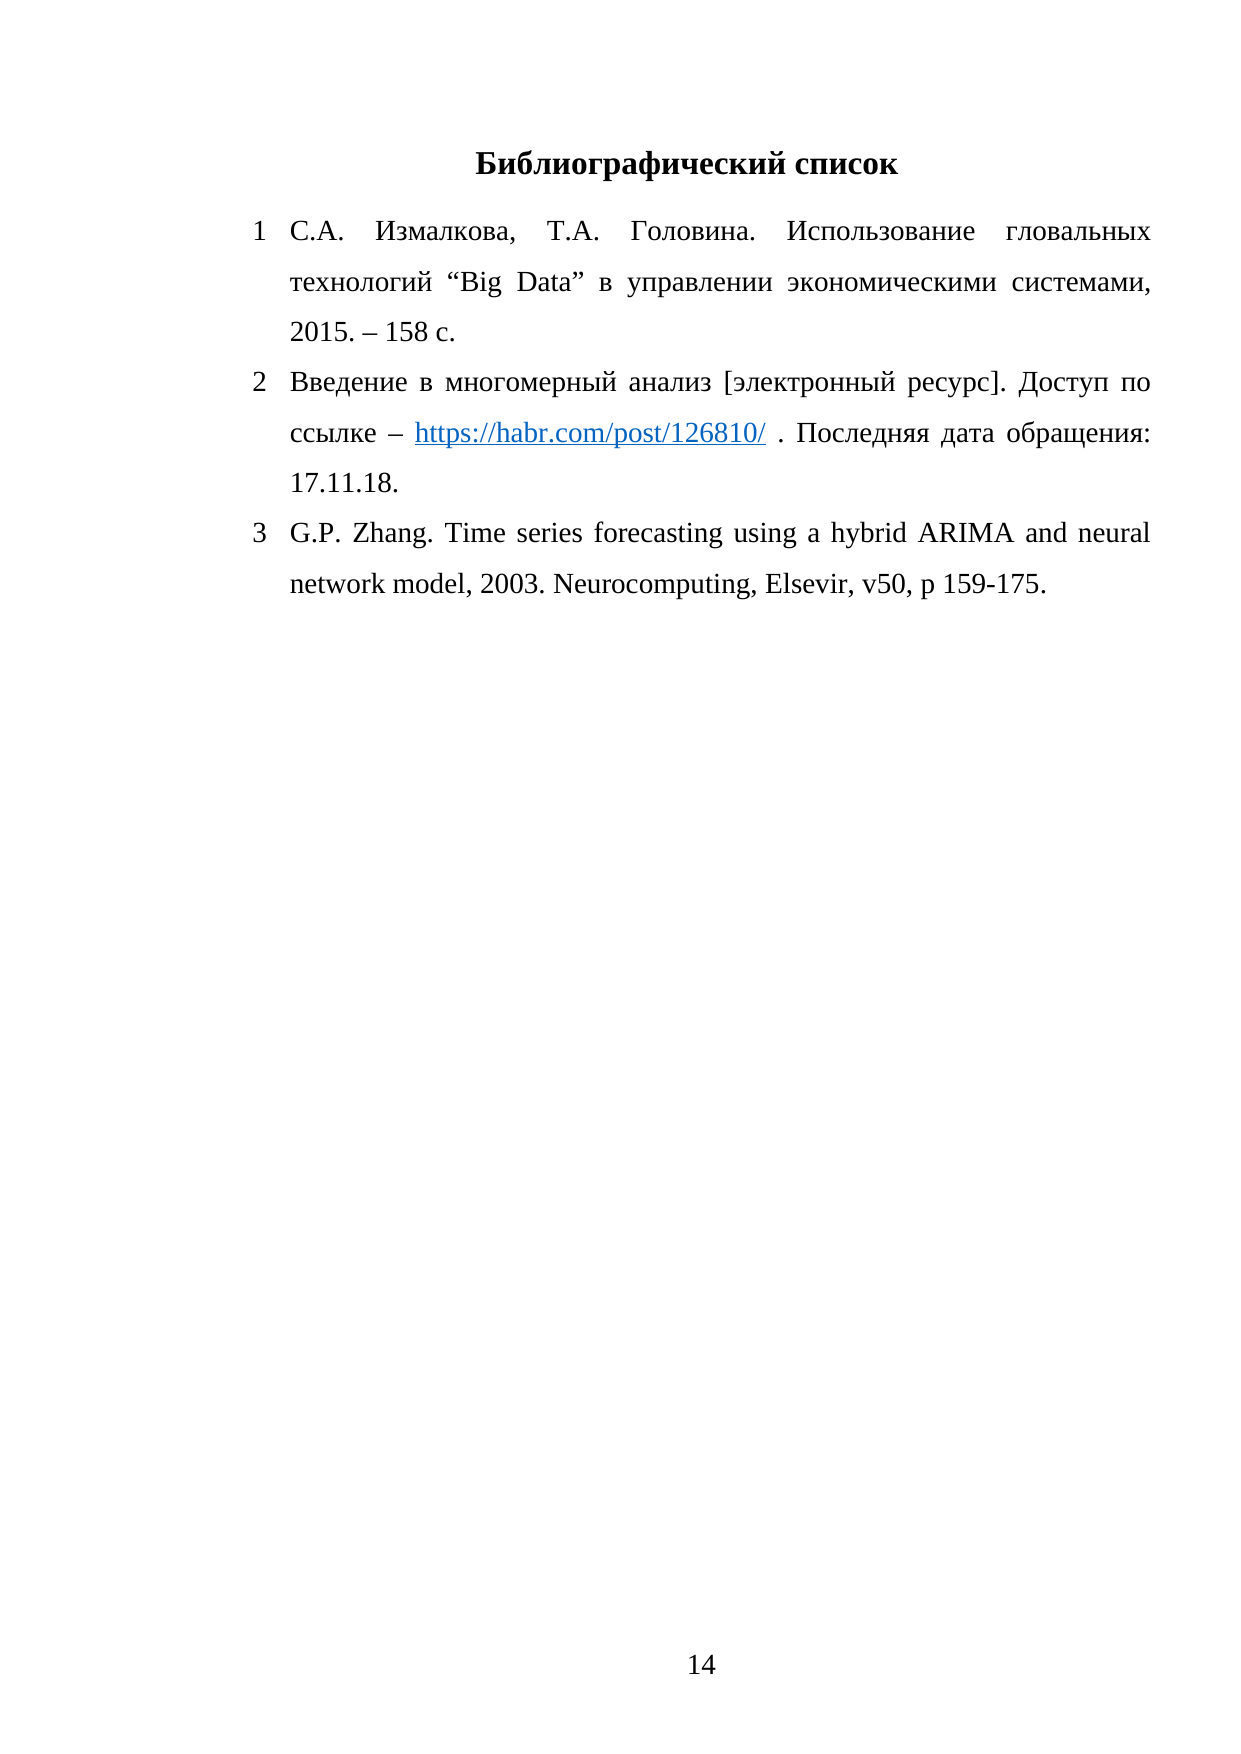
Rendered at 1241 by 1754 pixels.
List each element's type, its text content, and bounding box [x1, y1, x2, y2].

list С.А. Измалкова, Т.А. Головина. Использование гловальных технологий “Big Data” в управлении экономическими системами, 2015. – 158 с. [252, 213, 1152, 348]
list Введение в многомерный анализ [электронный ресурс]. Доступ по ссылке – https://habr.com/post/126810/ . Последняя дата обращения: 17.11.18. [252, 364, 1152, 499]
list G.P. Zhang. Time series forecasting using a hybrid ARIMA and neural network model, 2003. Neurocomputing, Elsevir, v50, p 159-175. [252, 515, 1152, 599]
subtitle Библиографический список [222, 143, 1152, 182]
